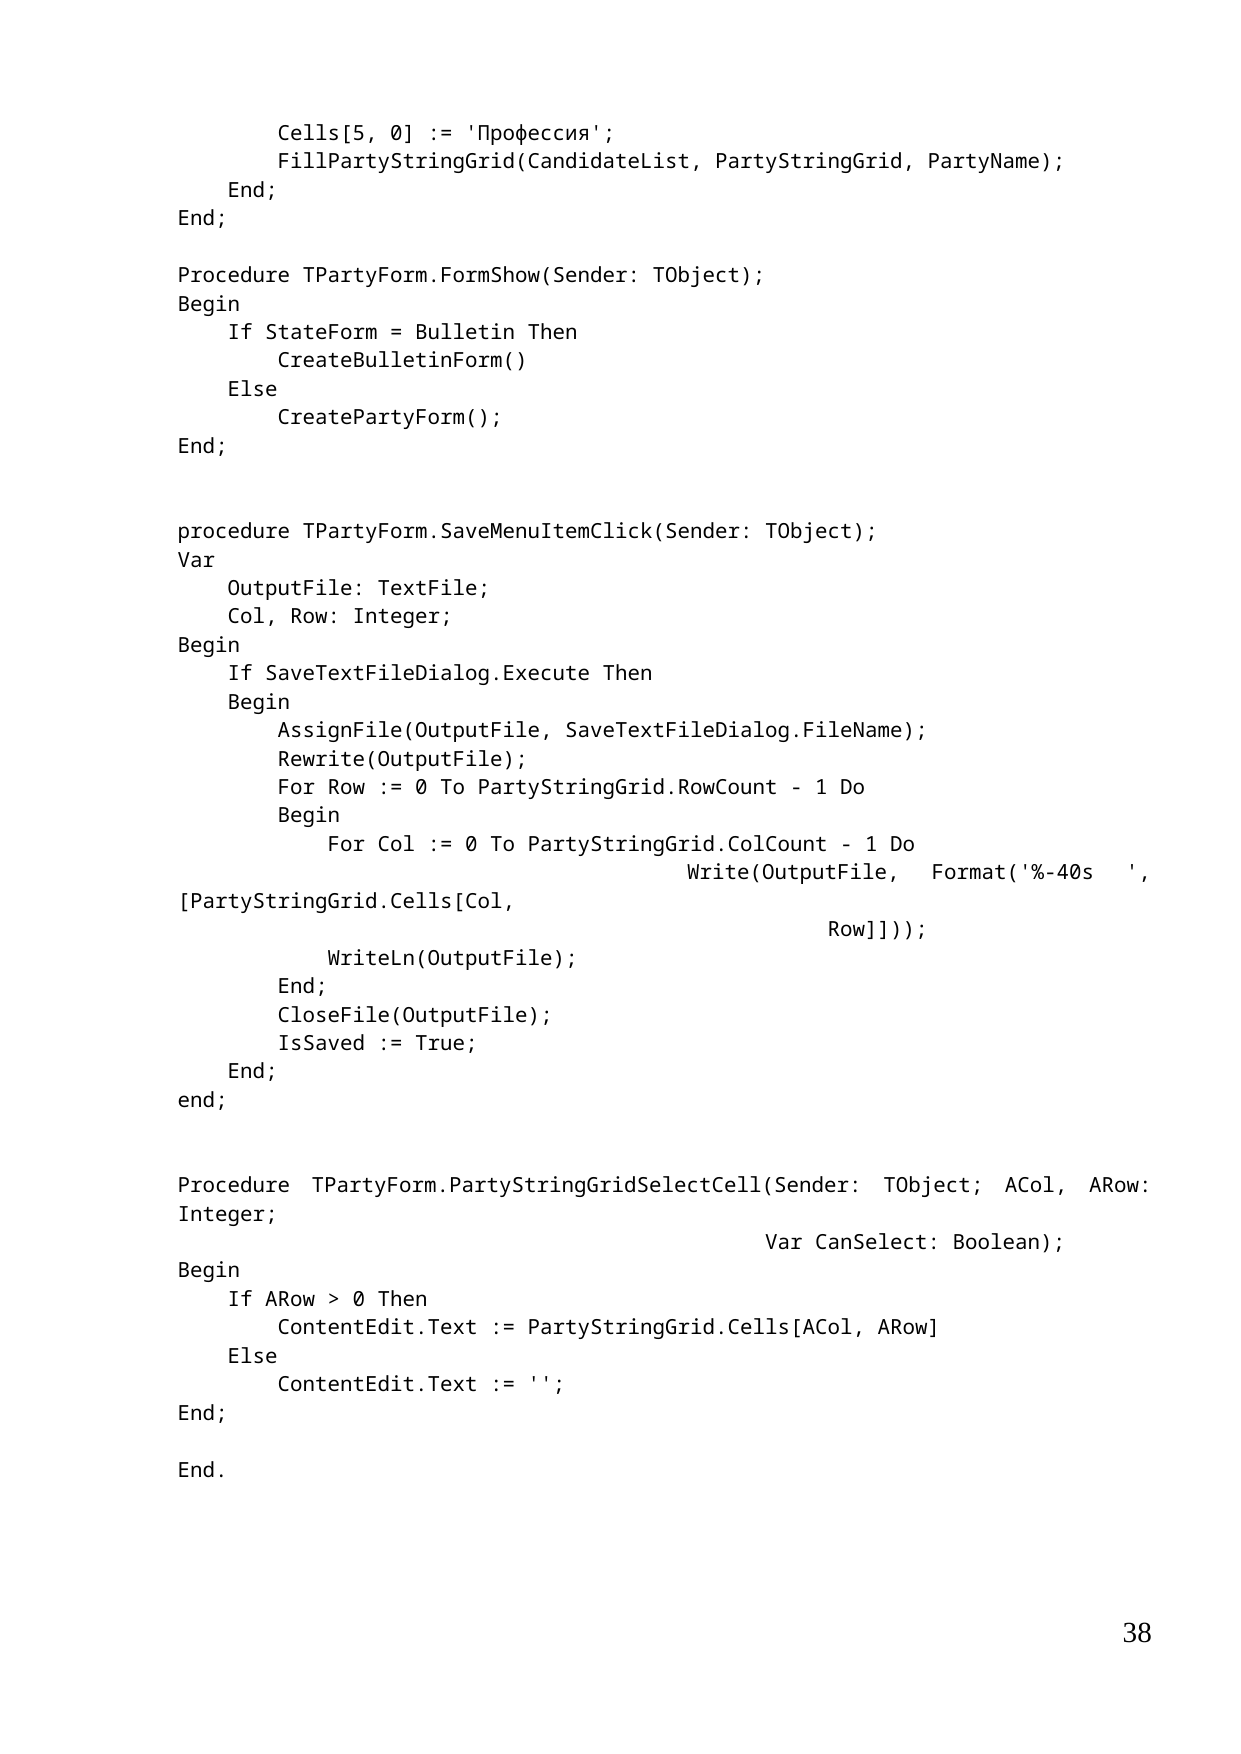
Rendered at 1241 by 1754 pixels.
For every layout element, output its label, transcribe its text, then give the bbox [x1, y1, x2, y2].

text FillPartyStringGrid(CandidateList, PartyStringGrid, PartyName); [177, 147, 1152, 175]
text If StateForm = Bulletin Then [177, 317, 1152, 346]
text Cells[5, 0] := 'Профессия'; [177, 118, 1152, 147]
text End; [177, 431, 1152, 459]
text If SaveTextFileDialog.Execute Then [177, 658, 1152, 687]
text End; [177, 175, 1152, 203]
text For Row := 0 To PartyStringGrid.RowCount - 1 Do [177, 772, 1152, 801]
text End; [177, 203, 1152, 232]
text procedure TPartyForm.SaveMenuItemClick(Sender: TObject); [177, 516, 1152, 545]
text Begin [177, 1256, 1152, 1284]
text Rewrite(OutputFile); [177, 744, 1152, 772]
text CloseFile(OutputFile); [177, 1000, 1152, 1028]
text end; [177, 1085, 1152, 1113]
text End. [177, 1455, 1152, 1483]
text Col, Row: Integer; [177, 602, 1152, 630]
text Write(OutputFile, Format('%-40s ', [PartyStringGrid.Cells[Col, [177, 857, 1152, 914]
text Begin [177, 289, 1152, 317]
text Begin [177, 801, 1152, 829]
text Else [177, 374, 1152, 402]
text ContentEdit.Text := ''; [177, 1369, 1152, 1398]
text If ARow > 0 Then [177, 1284, 1152, 1312]
text CreateBulletinForm() [177, 346, 1152, 374]
text CreatePartyForm(); [177, 402, 1152, 431]
text Else [177, 1341, 1152, 1369]
text Procedure TPartyForm.PartyStringGridSelectCell(Sender: TObject; ACol, ARow: Integer; [177, 1170, 1152, 1227]
text AssignFile(OutputFile, SaveTextFileDialog.FileName); [177, 715, 1152, 744]
text OutputFile: TextFile; [177, 573, 1152, 602]
text WriteLn(OutputFile); [177, 943, 1152, 971]
text For Col := 0 To PartyStringGrid.ColCount - 1 Do [177, 829, 1152, 857]
text Begin [177, 630, 1152, 658]
text ContentEdit.Text := PartyStringGrid.Cells[ACol, ARow] [177, 1312, 1152, 1341]
text Var CanSelect: Boolean); [177, 1227, 1152, 1256]
text Row]])); [177, 914, 1152, 943]
text End; [177, 971, 1152, 1000]
text Procedure TPartyForm.FormShow(Sender: TObject); [177, 260, 1152, 289]
text IsSaved := True; [177, 1028, 1152, 1057]
text Begin [177, 687, 1152, 715]
text End; [177, 1057, 1152, 1085]
text End; [177, 1398, 1152, 1426]
text Var [177, 545, 1152, 573]
